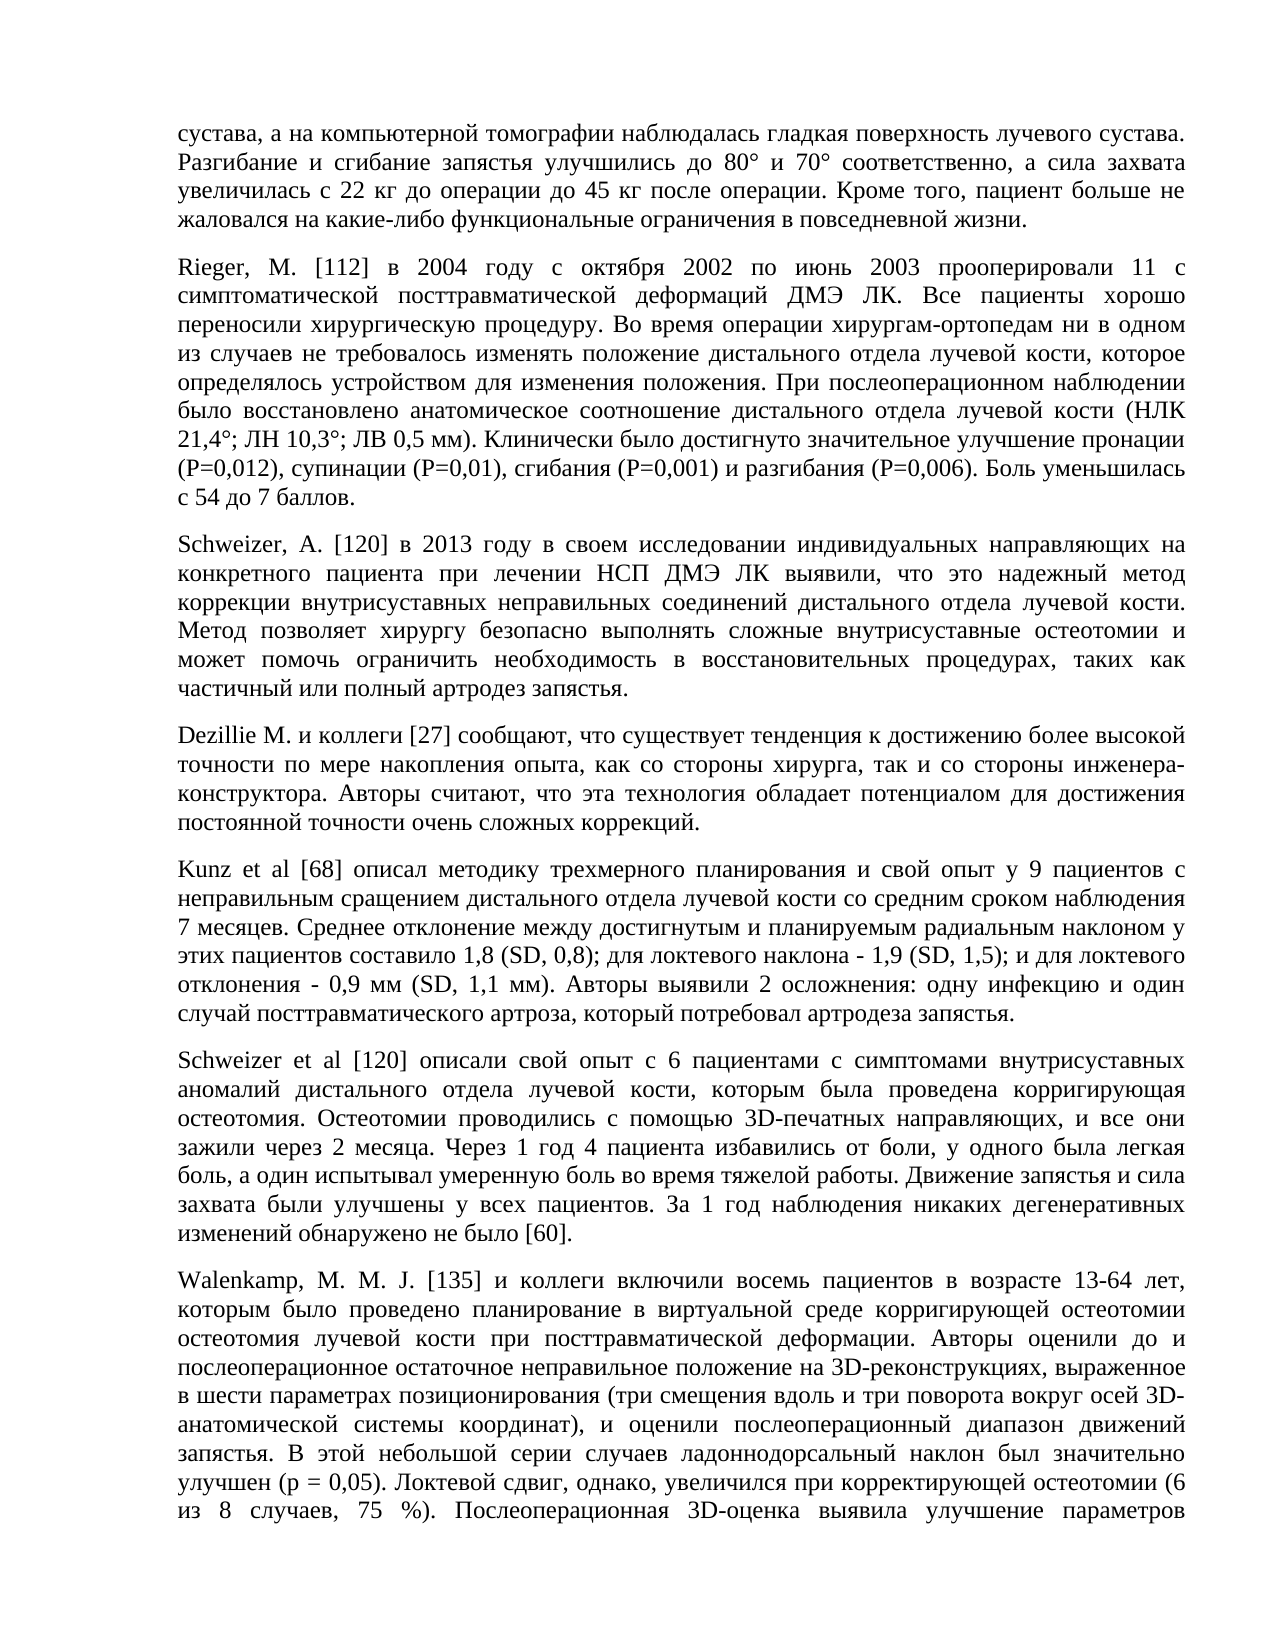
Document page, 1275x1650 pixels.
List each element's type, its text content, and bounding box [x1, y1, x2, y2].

text Kunz et al [68] описал методику трехмерного планирования и свой опыт у 9 пациентов с неправильным сращением дистального отдела лучевой кости со средним сроком наблюдения 7 месяцев. Среднее отклонение между достигнутым и планируемым радиальным наклоном у этих пациентов составило 1,8 (SD, 0,8); для локтевого наклона - 1,9 (SD, 1,5); и для локтевого отклонения - 0,9 мм (SD, 1,1 мм). Авторы выявили 2 осложнения: одну инфекцию и один случай посттравматического артроза, который потребовал артродеза запястья. [177, 854, 1186, 1027]
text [177, 118, 1186, 233]
text Rieger, M. [112] в 2004 году с октября 2002 по июнь 2003 прооперировали 11 с симптоматической посттравматической деформаций ДМЭ ЛК. Все пациенты хорошо переносили хирургическую процедуру. Во время операции хирургам-ортопедам ни в одном из случаев не требовалось изменять положение дистального отдела лучевой кости, которое определялось устройством для изменения положения. При послеоперационном наблюдении было восстановлено анатомическое соотношение дистального отдела лучевой кости (НЛК 21,4°; ЛН 10,3°; ЛВ 0,5 мм). Клинически было достигнуто значительное улучшение пронации (Р=0,012), супинации (Р=0,01), сгибания (Р=0,001) и разгибания (Р=0,006). Боль уменьшилась с 54 до 7 баллов. [177, 252, 1186, 511]
text Dezillie M. и коллеги [27] сообщают, что существует тенденция к достижению более высокой точности по мере накопления опыта, как со стороны хирурга, так и со стороны инженера-конструктора. Авторы считают, что эта технология обладает потенциалом для достижения постоянной точности очень сложных коррекций. [177, 721, 1186, 836]
text Schweizer, A. [120] в 2013 году в своем исследовании индивидуальных направляющих на конкретного пациента при лечении НСП ДМЭ ЛК выявили, что это надежный метод коррекции внутрисуставных неправильных соединений дистального отдела лучевой кости. Метод позволяет хирургу безопасно выполнять сложные внутрисуставные остеотомии и может помочь ограничить необходимость в восстановительных процедурах, таких как частичный или полный артродез запястья. [177, 529, 1186, 702]
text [177, 1266, 1186, 1524]
text Schweizer et al [120] описали свой опыт с 6 пациентами с симптомами внутрисуставных аномалий дистального отдела лучевой кости, которым была проведена корригирующая остеотомия. Остеотомии проводились с помощью 3D-печатных направляющих, и все они зажили через 2 месяца. Через 1 год 4 пациента избавились от боли, у одного была легкая боль, а один испытывал умеренную боль во время тяжелой работы. Движение запястья и сила захвата были улучшены у всех пациентов. За 1 год наблюдения никаких дегенеративных изменений обнаружено не было [60]. [177, 1046, 1186, 1247]
